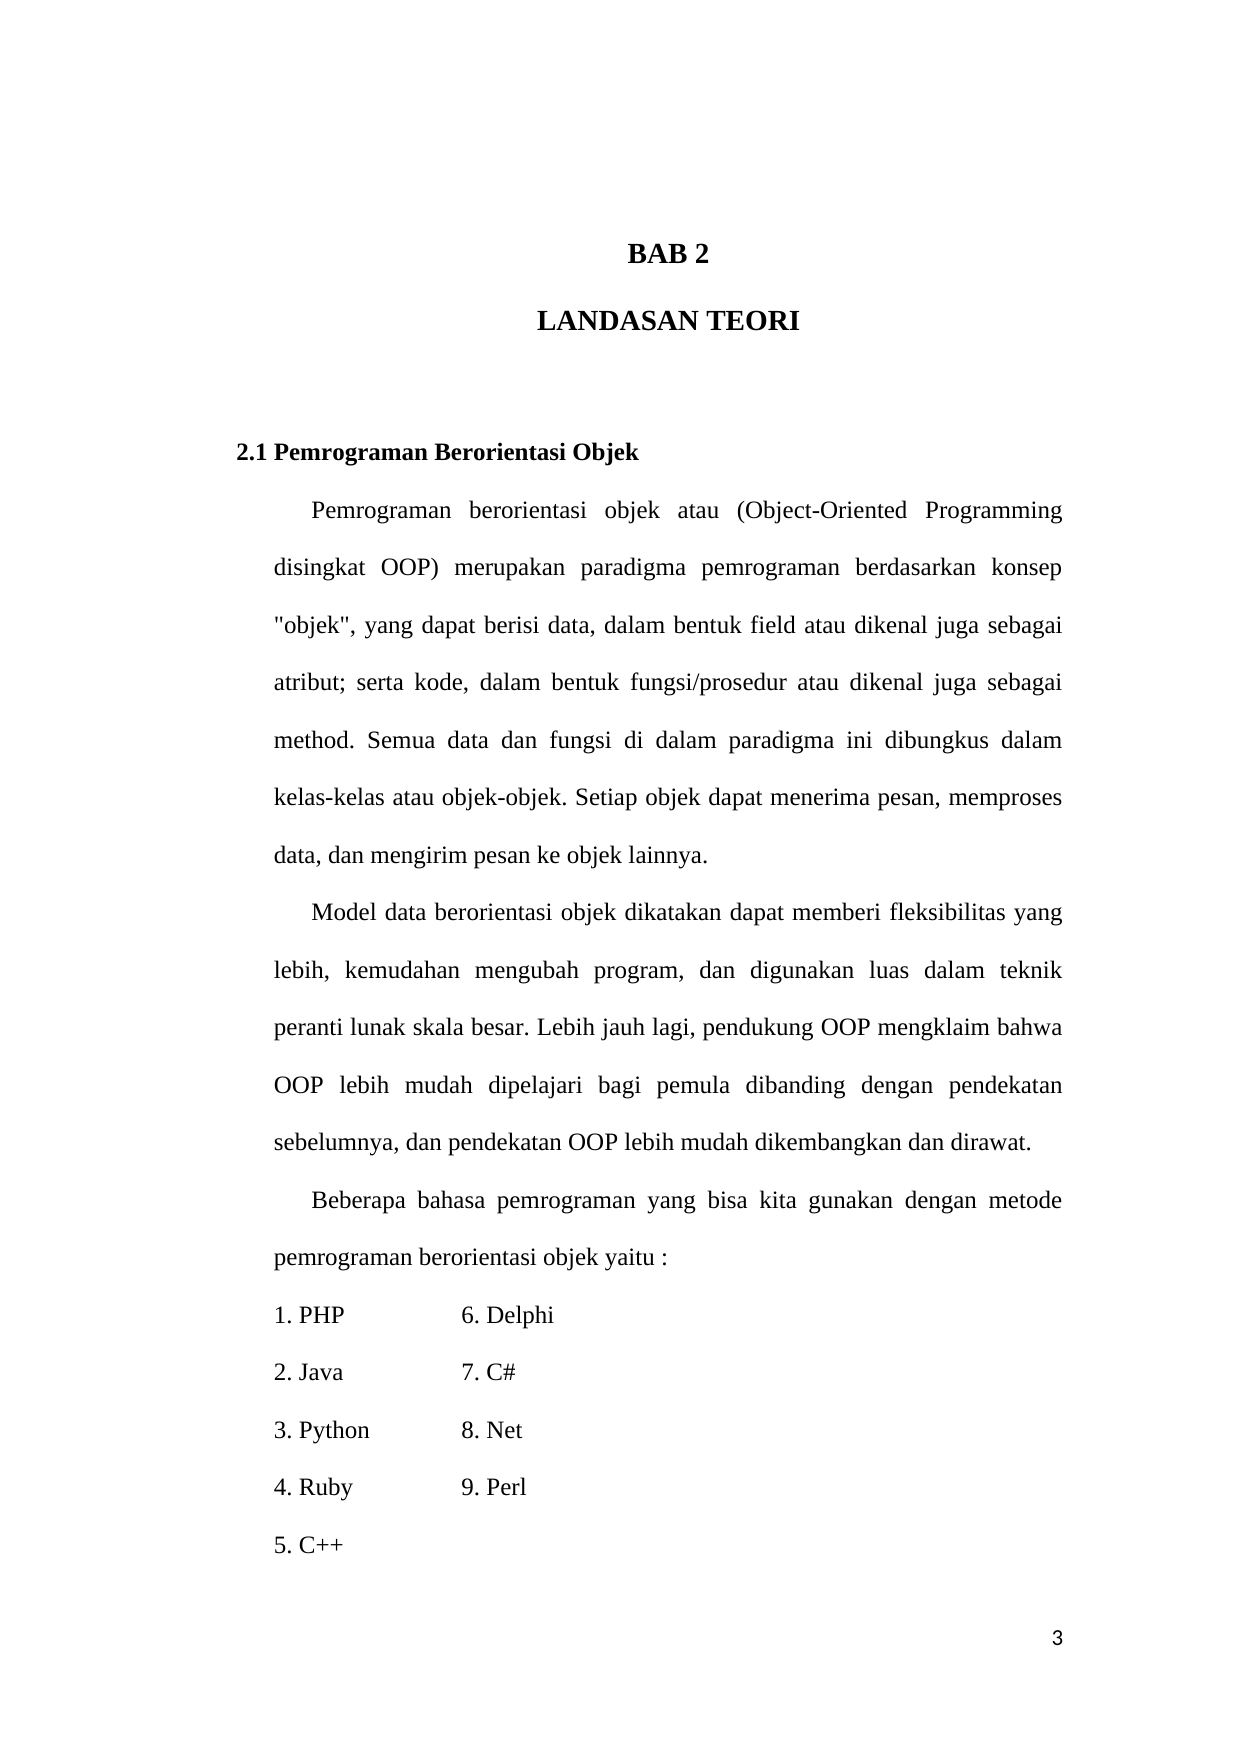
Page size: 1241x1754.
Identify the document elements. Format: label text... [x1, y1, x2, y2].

list Pemrograman Berorientasi Objek [236, 437, 1063, 466]
list Model data berorientasi objek dikatakan dapat memberi fleksibilitas yang lebih, kemudahan mengubah program, dan digunakan luas dalam teknik peranti lunak skala besar. Lebih jauh lagi, pendukung OOP mengklaim bahwa OOP lebih mudah dipelajari bagi pemula dibanding dengan pendekatan sebelumnya, dan pendekatan OOP lebih mudah dikembangkan dan dirawat. [274, 897, 1063, 1156]
list 4. Ruby 9. Perl [274, 1472, 1063, 1501]
list 2. Java 7. C# [274, 1357, 1063, 1386]
list 1. PHP 6. Delphi [274, 1300, 1063, 1329]
list Pemrograman berorientasi objek atau (Object-Oriented Programming disingkat OOP) merupakan paradigma pemrograman berdasarkan konsep "objek", yang dapat berisi data, dalam bentuk field atau dikenal juga sebagai atribut; serta kode, dalam bentuk fungsi/prosedur atau dikenal juga sebagai method. Semua data dan fungsi di dalam paradigma ini dibungkus dalam kelas-kelas atau objek-objek. Setiap objek dapat menerima pesan, memproses data, dan mengirim pesan ke objek lainnya. [274, 495, 1063, 869]
list 3. Python 8. Net [274, 1415, 1063, 1444]
list Beberapa bahasa pemrograman yang bisa kita gunakan dengan metode pemrograman berorientasi objek yaitu : [274, 1185, 1063, 1271]
list 5. C++ [274, 1530, 1063, 1559]
list BAB 2 [274, 236, 1063, 270]
list LANDASAN TEORI [274, 303, 1063, 337]
